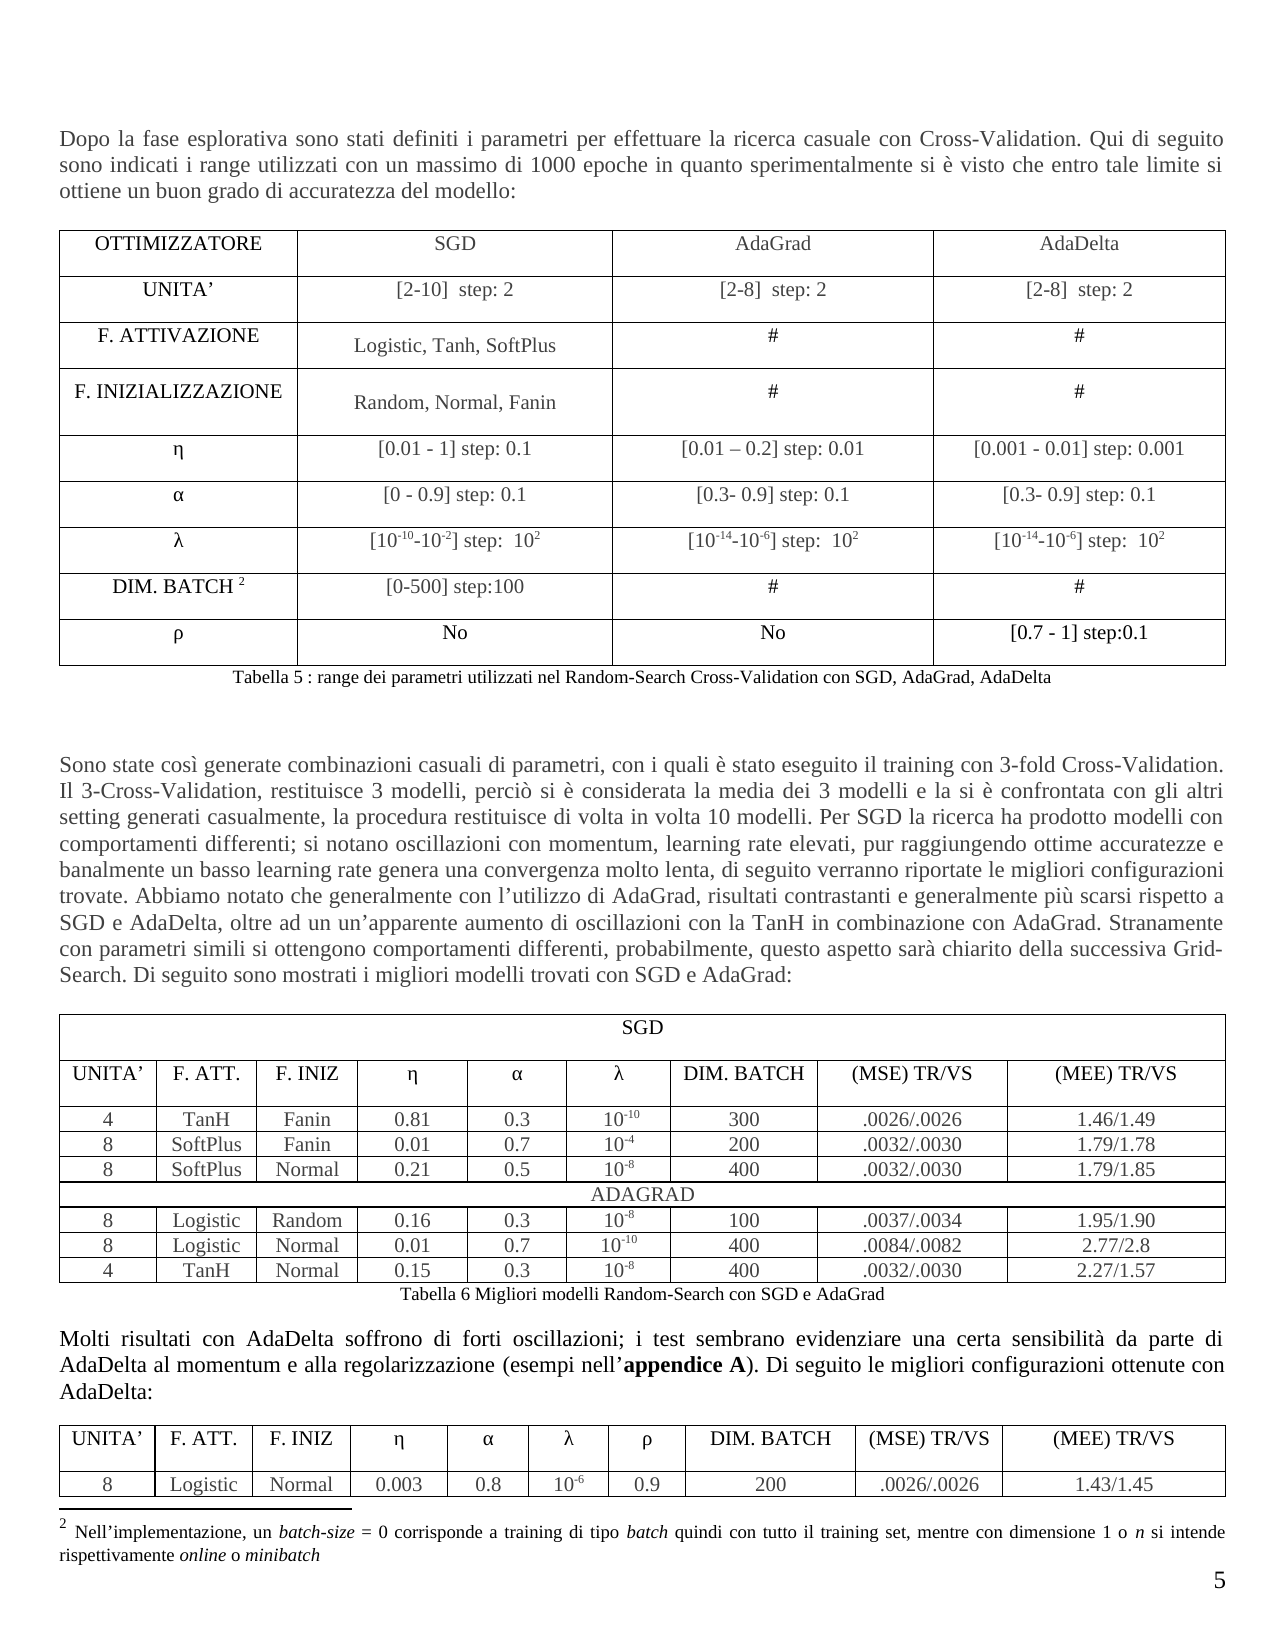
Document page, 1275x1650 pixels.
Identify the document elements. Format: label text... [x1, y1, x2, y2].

table_cell [0.3- 0.9] step: 0.1 [613, 482, 933, 527]
table_cell [10-14-10-6] step: 102 [934, 528, 1225, 573]
table_cell 300 [671, 1107, 817, 1131]
text Tabella 6 Migliori modelli Random-Search con SGD e AdaGrad [59, 1283, 1226, 1304]
table_cell [10-10-10-2] step: 102 [298, 528, 612, 573]
table_cell Logistic [156, 1472, 252, 1496]
table_cell 1.95/1.90 [1008, 1208, 1225, 1232]
table_cell F. ATTIVAZIONE [60, 323, 297, 368]
table_cell [2-8] step: 2 [613, 277, 933, 322]
table_cell .0026/.0026 [856, 1472, 1002, 1496]
table_cell 8 [60, 1157, 156, 1181]
table_header F. ATT. [156, 1426, 252, 1471]
table_cell .0032/.0030 [818, 1157, 1007, 1181]
table_cell F. INIZ [257, 1061, 357, 1106]
table_cell (MSE) TR/VS [818, 1061, 1007, 1106]
table_header α [448, 1426, 528, 1471]
table_cell 10-6 [529, 1472, 608, 1496]
table_cell 0.3 [468, 1208, 566, 1232]
table_cell 10-10 [567, 1233, 670, 1257]
table_cell Normal [257, 1157, 357, 1181]
table_cell # [934, 369, 1225, 435]
table_cell 400 [671, 1233, 817, 1257]
table_cell 0.003 [351, 1472, 447, 1496]
table_cell 0.3 [468, 1258, 566, 1282]
table_cell 0.7 [468, 1233, 566, 1257]
table_cell 0.9 [609, 1472, 685, 1496]
table_cell 8 [60, 1233, 156, 1257]
table_cell [0.01 - 1] step: 0.1 [298, 436, 612, 481]
table_cell .0084/.0082 [818, 1233, 1007, 1257]
table_cell ρ [60, 620, 297, 665]
table_cell F. ATT. [157, 1061, 256, 1106]
table_cell Normal [253, 1472, 350, 1496]
table_cell 1.79/1.85 [1008, 1157, 1225, 1181]
table_cell 200 [671, 1132, 817, 1156]
table_cell [0.7 - 1] step:0.1 [934, 620, 1225, 665]
table_cell 8 [60, 1472, 154, 1496]
table_cell α [468, 1061, 566, 1106]
table_cell 0.5 [468, 1157, 566, 1181]
table_cell 10-8 [567, 1258, 670, 1282]
table_cell Normal [257, 1233, 357, 1257]
table_cell η [358, 1061, 467, 1106]
table_cell [2-10] step: 2 [298, 277, 612, 322]
table_cell # [934, 323, 1225, 368]
table_cell 100 [671, 1208, 817, 1232]
table_cell 2.77/2.8 [1008, 1233, 1225, 1257]
table_cell η [60, 436, 297, 481]
table_header (MEE) TR/VS [1003, 1426, 1225, 1471]
table_cell TanH [157, 1258, 256, 1282]
table_header η [351, 1426, 447, 1471]
table_header λ [529, 1426, 608, 1471]
table_cell .0037/.0034 [818, 1208, 1007, 1232]
table_cell [10-14-10-6] step: 102 [613, 528, 933, 573]
text Tabella 5 : range dei parametri utilizzati nel Random-Search Cross-Validation con SGD, AdaGrad, AdaDelta [59, 666, 1226, 687]
table_cell Fanin [257, 1132, 357, 1156]
table_cell DIM. BATCH [671, 1061, 817, 1106]
table_cell Logistic [157, 1208, 256, 1232]
table_cell Logistic, Tanh, SoftPlus [298, 323, 612, 368]
table_cell 200 [686, 1472, 855, 1496]
table_cell .0032/.0030 [818, 1132, 1007, 1156]
table_cell No [613, 620, 933, 665]
table_header ρ [609, 1426, 685, 1471]
table_header UNITA’ [60, 1426, 154, 1471]
table_cell 0.8 [448, 1472, 528, 1496]
table_cell α [60, 482, 297, 527]
table_cell 1.46/1.49 [1008, 1107, 1225, 1131]
table_cell 0.01 [358, 1233, 467, 1257]
table_cell 10-8 [567, 1157, 670, 1181]
table_cell No [298, 620, 612, 665]
table_cell 0.81 [358, 1107, 467, 1131]
table_cell λ [567, 1061, 670, 1106]
table_cell [2-8] step: 2 [934, 277, 1225, 322]
text Molti risultati con AdaDelta soffrono di forti oscillazioni; i test sembrano evidenziare una certa sensibilità da parte di AdaDelta al momentum e alla regolarizzazione (esempi nell’appendice A). Di seguito le migliori configurazioni ottenute con AdaDelta: [59, 1325, 1226, 1404]
table_cell 10-8 [567, 1208, 670, 1232]
text Sono state così generate combinazioni casuali di parametri, con i quali è stato eseguito il training con 3-fold Cross-Validation. Il 3-Cross-Validation, restituisce 3 modelli, perciò si è considerata la media dei 3 modelli e la si è confrontata con gli altri setting generati casualmente, la procedura restituisce di volta in volta 10 modelli. Per SGD la ricerca ha prodotto modelli con comportamenti differenti; si notano oscillazioni con momentum, learning rate elevati, pur raggiungendo ottime accuratezze e banalmente un basso learning rate genera una convergenza molto lenta, di seguito verranno riportate le migliori configurazioni trovate. Abbiamo notato che generalmente con l’utilizzo di AdaGrad, risultati contrastanti e generalmente più scarsi rispetto a SGD e AdaDelta, oltre ad un un’apparente aumento di oscillazioni con la TanH in combinazione con AdaGrad. Stranamente con parametri simili si ottengono comportamenti differenti, probabilmente, questo aspetto sarà chiarito della successiva Grid-Search. Di seguito sono mostrati i migliori modelli trovati con SGD e AdaGrad: [59, 751, 1226, 988]
table_cell (MEE) TR/VS [1008, 1061, 1225, 1106]
table_cell 2.27/1.57 [1008, 1258, 1225, 1282]
table_cell Random, Normal, Fanin [298, 369, 612, 435]
table_cell 0.21 [358, 1157, 467, 1181]
table_cell SoftPlus [157, 1132, 256, 1156]
table_cell UNITA’ [60, 277, 297, 322]
table_cell .0032/.0030 [818, 1258, 1007, 1282]
table_cell 0.3 [468, 1107, 566, 1131]
table_header OTTIMIZZATORE [60, 231, 297, 276]
table_cell 10-4 [567, 1132, 670, 1156]
table_cell SoftPlus [157, 1157, 256, 1181]
table_header AdaDelta [934, 231, 1225, 276]
table_header AdaGrad [613, 231, 933, 276]
table_cell TanH [157, 1107, 256, 1131]
table_cell 4 [60, 1258, 156, 1282]
table_cell [0.001 - 0.01] step: 0.001 [934, 436, 1225, 481]
table_cell 0.16 [358, 1208, 467, 1232]
table_cell F. INIZIALIZZAZIONE [60, 369, 297, 435]
table_cell Random [257, 1208, 357, 1232]
table_cell Fanin [257, 1107, 357, 1131]
table_cell [0 - 0.9] step: 0.1 [298, 482, 612, 527]
table_cell [0-500] step:100 [298, 574, 612, 619]
table_cell DIM. BATCH [60, 574, 297, 619]
table_cell 1.43/1.45 [1003, 1472, 1225, 1496]
table_cell [0.3- 0.9] step: 0.1 [934, 482, 1225, 527]
table_cell 8 [60, 1132, 156, 1156]
table_cell UNITA’ [60, 1061, 156, 1106]
table_cell # [934, 574, 1225, 619]
table_cell 0.7 [468, 1132, 566, 1156]
table_cell 400 [671, 1258, 817, 1282]
table_cell 10-10 [567, 1107, 670, 1131]
table_header F. INIZ [253, 1426, 350, 1471]
table_cell .0026/.0026 [818, 1107, 1007, 1131]
table_cell 1.79/1.78 [1008, 1132, 1225, 1156]
table_cell 0.15 [358, 1258, 467, 1282]
table_cell λ [60, 528, 297, 573]
table_cell 8 [60, 1208, 156, 1232]
table_header SGD [298, 231, 612, 276]
table_header SGD [60, 1015, 1225, 1060]
table_cell 4 [60, 1107, 156, 1131]
table_cell # [613, 323, 933, 368]
table_cell Logistic [157, 1233, 256, 1257]
table_cell # [613, 574, 933, 619]
table_header (MSE) TR/VS [856, 1426, 1002, 1471]
table_cell [0.01 – 0.2] step: 0.01 [613, 436, 933, 481]
table_cell 400 [671, 1157, 817, 1181]
table_header DIM. BATCH [686, 1426, 855, 1471]
table_cell Normal [257, 1258, 357, 1282]
table_cell # [613, 369, 933, 435]
text Dopo la fase esplorativa sono stati definiti i parametri per effettuare la ricerca casuale con Cross-Validation. Qui di seguito sono indicati i range utilizzati con un massimo di 1000 epoche in quanto sperimentalmente si è visto che entro tale limite si ottiene un buon grado di accuratezza del modello: [59, 124, 1226, 204]
table_cell ADAGRAD [60, 1183, 1225, 1206]
table_cell 0.01 [358, 1132, 467, 1156]
